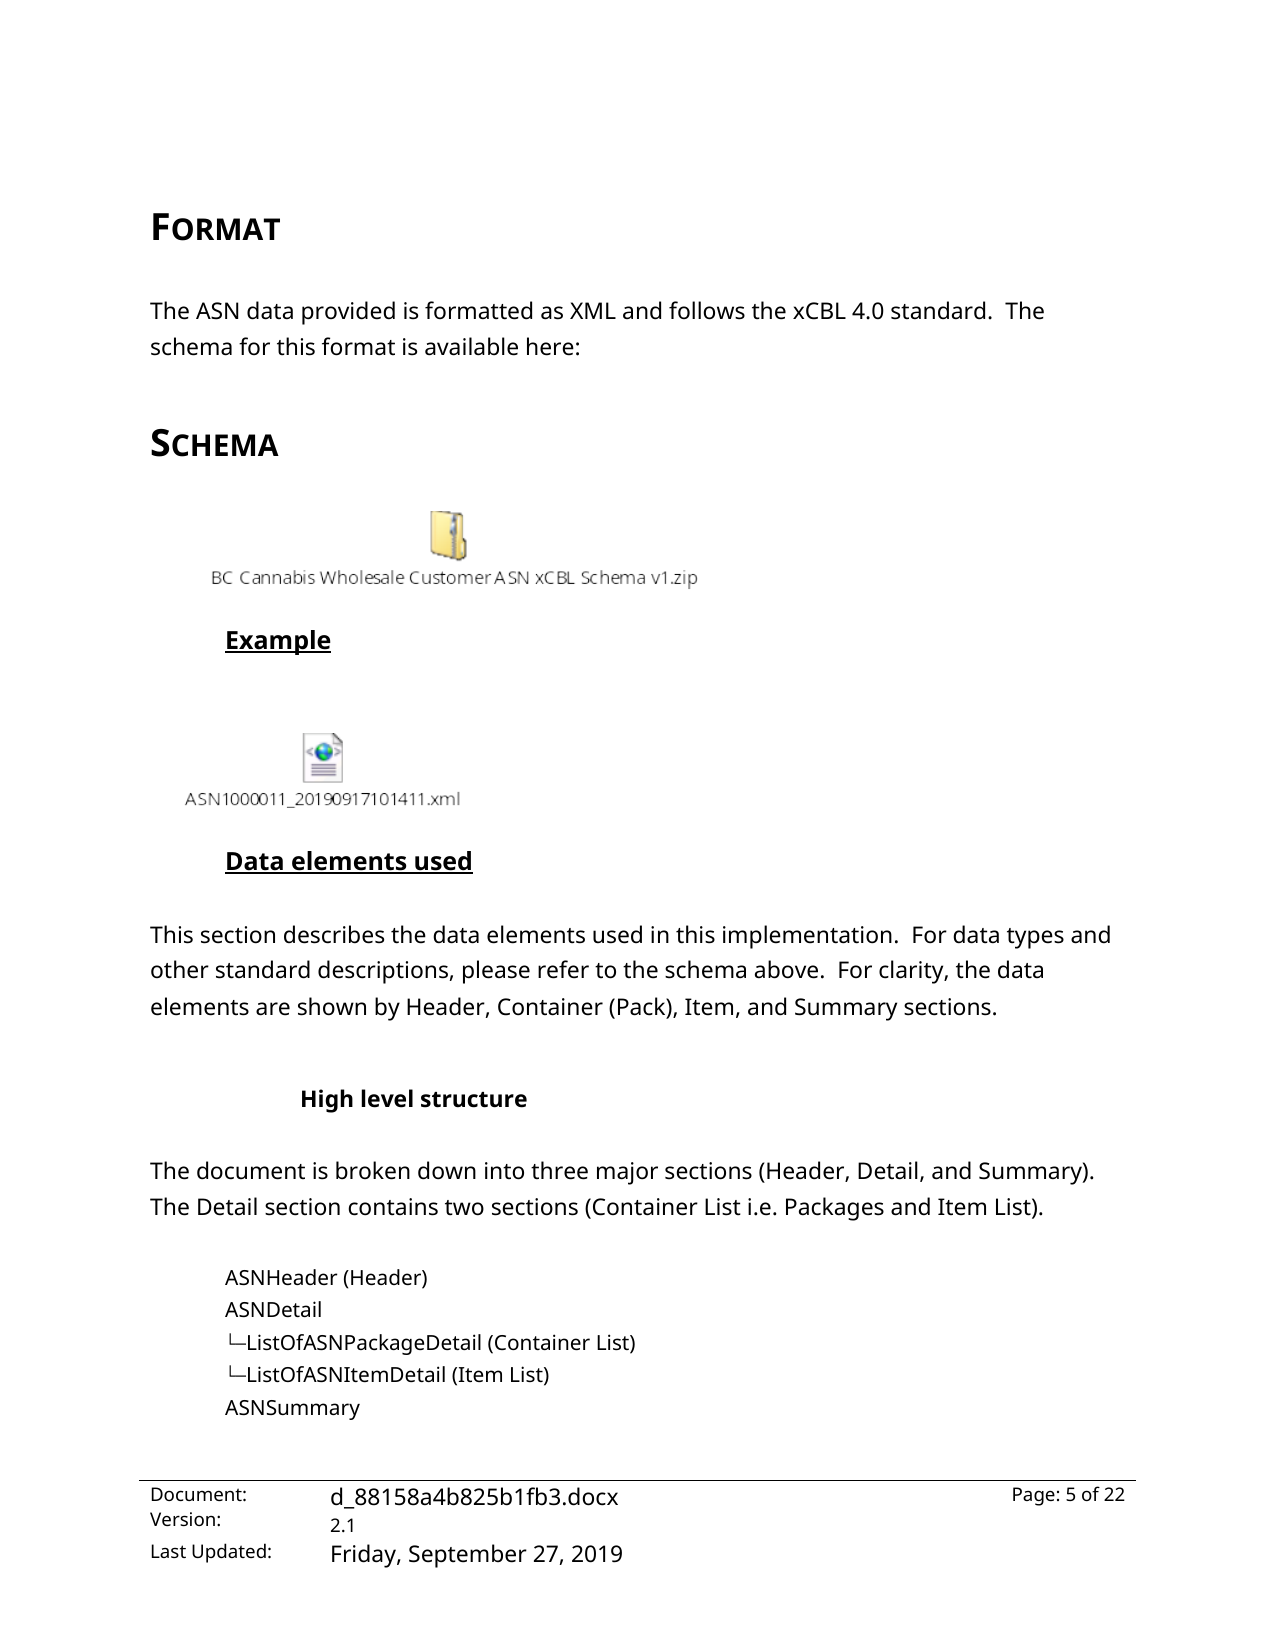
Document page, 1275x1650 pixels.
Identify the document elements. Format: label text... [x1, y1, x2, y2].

text ASNHeader (Header) [225, 1263, 1125, 1291]
text ASNSummary [225, 1393, 1125, 1422]
text This section describes the data elements used in this implementation. For data types and other standard descriptions, please refer to the schema above. For clarity, the data elements are shown by Header, Container (Pack), Item, and Summary sections. [150, 918, 1125, 1022]
text The document is broken down into three major sections (Header, Detail, and Summary). The Detail section contains two sections (Container List i.e. Packages and Item List). [150, 1155, 1125, 1222]
subtitle High level structure [300, 1083, 1125, 1114]
subtitle Schema [150, 416, 1125, 467]
text └─ListOfASNPackageDetail (Container List) [225, 1328, 1125, 1356]
text └─ListOfASNItemDetail (Item List) [225, 1361, 1125, 1389]
subtitle Format [150, 200, 1125, 251]
subtitle Data elements used [225, 843, 1125, 877]
text ASNDetail [225, 1295, 1125, 1324]
text The ASN data provided is formatted as XML and follows the xCBL 4.0 standard. The schema for this format is available here: [150, 294, 1125, 362]
subtitle Example [225, 622, 1125, 657]
